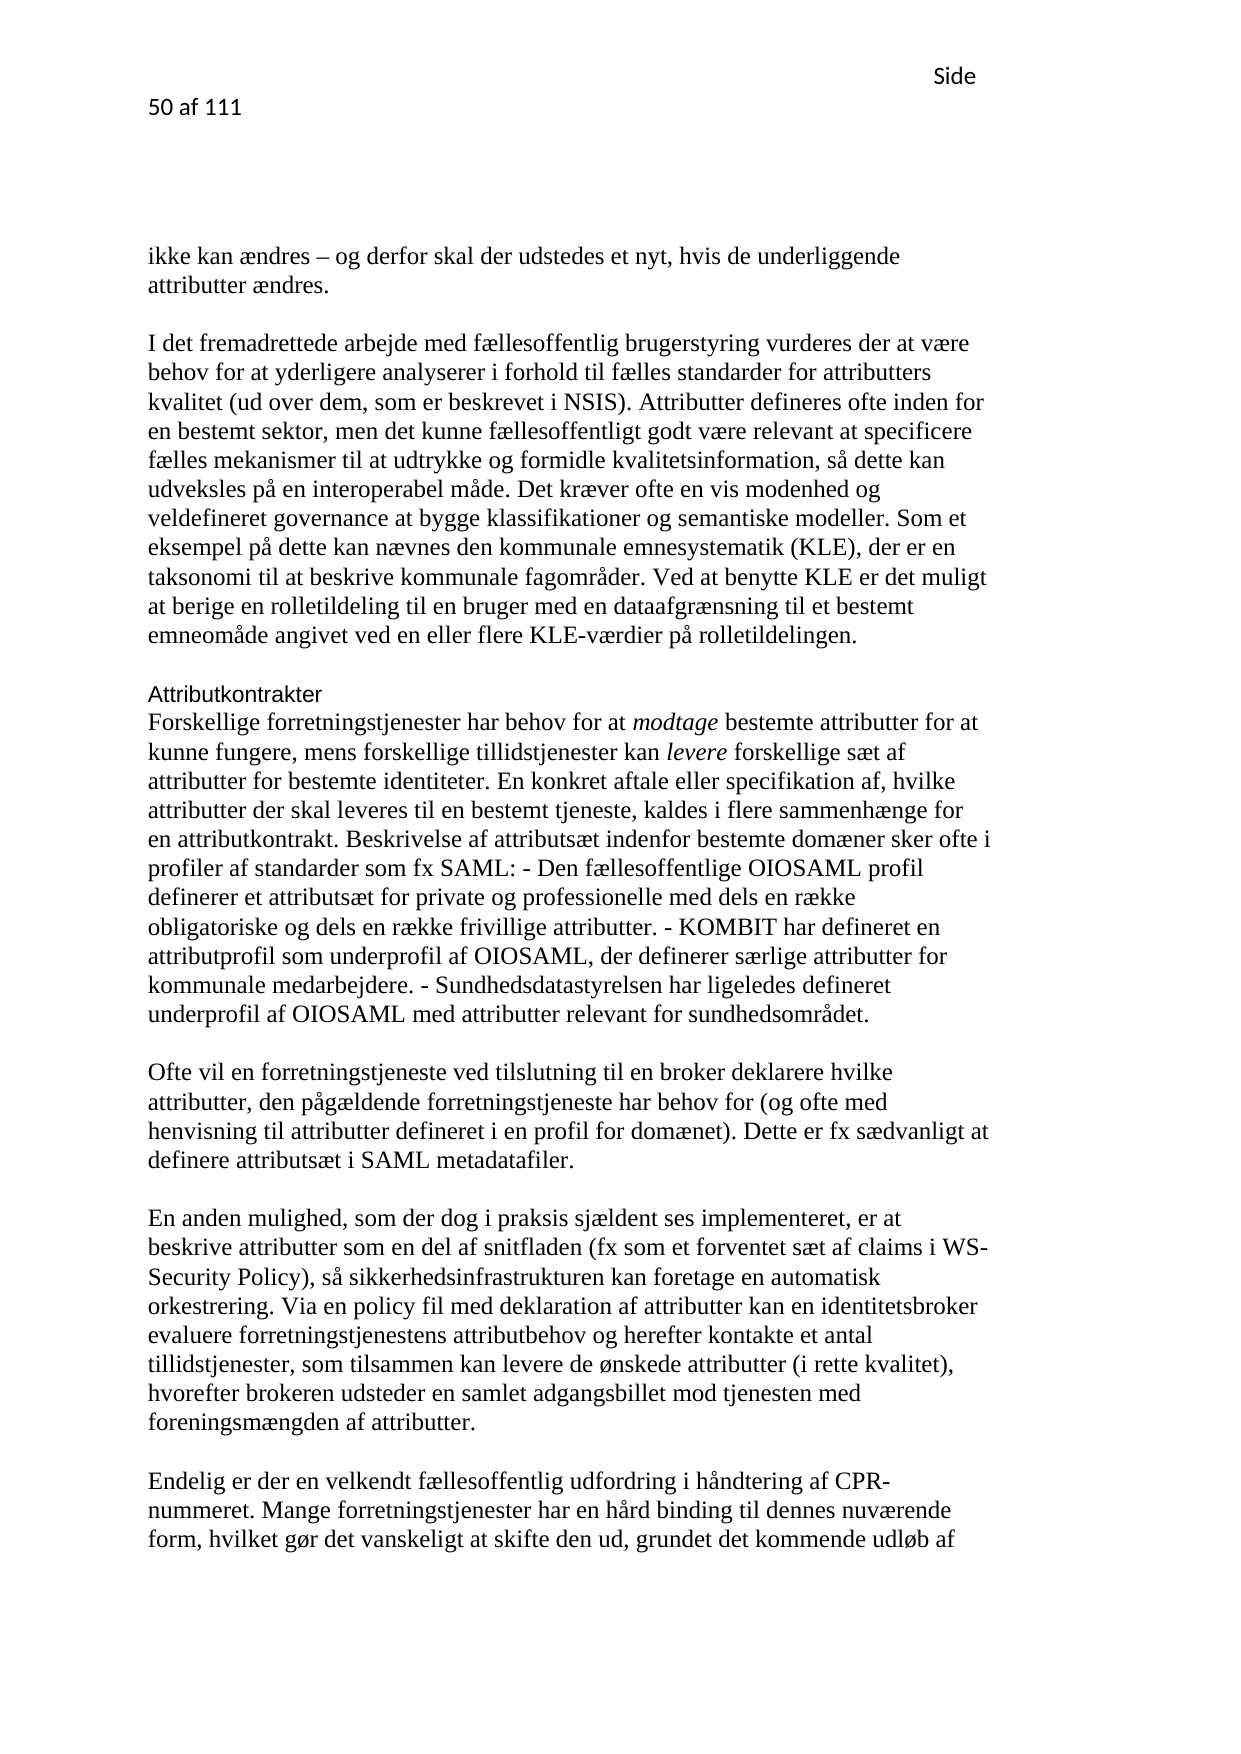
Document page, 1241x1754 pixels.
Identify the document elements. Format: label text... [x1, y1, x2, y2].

text I det fremadrettede arbejde med fællesoffentlig brugerstyring vurderes der at være behov for at yderligere analyserer i forhold til fælles standarder for attributters kvalitet (ud over dem, som er beskrevet i NSIS). Attributter defineres ofte inden for en bestemt sektor, men det kunne fællesoffentligt godt være relevant at specificere fælles mekanismer til at udtrykke og formidle kvalitetsinformation, så dette kan udveksles på en interoperabel måde. Det kræver ofte en vis modenhed og veldefineret governance at bygge klassifikationer og semantiske modeller. Som et eksempel på dette kan nævnes den kommunale emnesystematik (KLE), der er en taksonomi til at beskrive kommunale fagområder. Ved at benytte KLE er det muligt at berige en rolletildeling til en bruger med en dataafgrænsning til et bestemt emneomåde angivet ved en eller flere KLE-værdier på rolletildelingen. [148, 328, 992, 649]
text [148, 1465, 992, 1553]
text Forskellige forretningstjenester har behov for at modtage bestemte attributter for at kunne fungere, mens forskellige tillidstjenester kan levere forskellige sæt af attributter for bestemte identiteter. En konkret aftale eller specifikation af, hvilke attributter der skal leveres til en bestemt tjeneste, kaldes i flere sammenhænge for en attributkontrakt. Beskrivelse af attributsæt indenfor bestemte domæner sker ofte i profiler af standarder som fx SAML: - Den fællesoffentlige OIOSAML profil definerer et attributsæt for private og professionelle med dels en række obligatoriske og dels en række frivillige attributter. - KOMBIT har defineret en attributprofil som underprofil af OIOSAML, der definerer særlige attributter for kommunale medarbejdere. - Sundhedsdatastyrelsen har ligeledes defineret underprofil af OIOSAML med attributter relevant for sundhedsområdet. [148, 707, 992, 1028]
text Ofte vil en forretningstjeneste ved tilslutning til en broker deklarere hvilke attributter, den pågældende forretningstjeneste har behov for (og ofte med henvisning til attributter defineret i en profil for domænet). Dette er fx sædvanligt at definere attributsæt i SAML metadatafiler. [148, 1057, 992, 1174]
text En anden mulighed, som der dog i praksis sjældent ses implementeret, er at beskrive attributter som en del af snitfladen (fx som et forventet sæt af claims i WS-Security Policy), så sikkerhedsinfrastrukturen kan foretage en automatisk orkestrering. Via en policy fil med deklaration af attributter kan en identitetsbroker evaluere forretningstjenestens attributbehov og herefter kontakte et antal tillidstjenester, som tilsammen kan levere de ønskede attributter (i rette kvalitet), hvorefter brokeren udsteder en samlet adgangsbillet mod tjenesten med foreningsmængden af attributter. [148, 1203, 992, 1436]
subtitle Attributkontrakter [148, 678, 992, 707]
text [148, 240, 992, 299]
